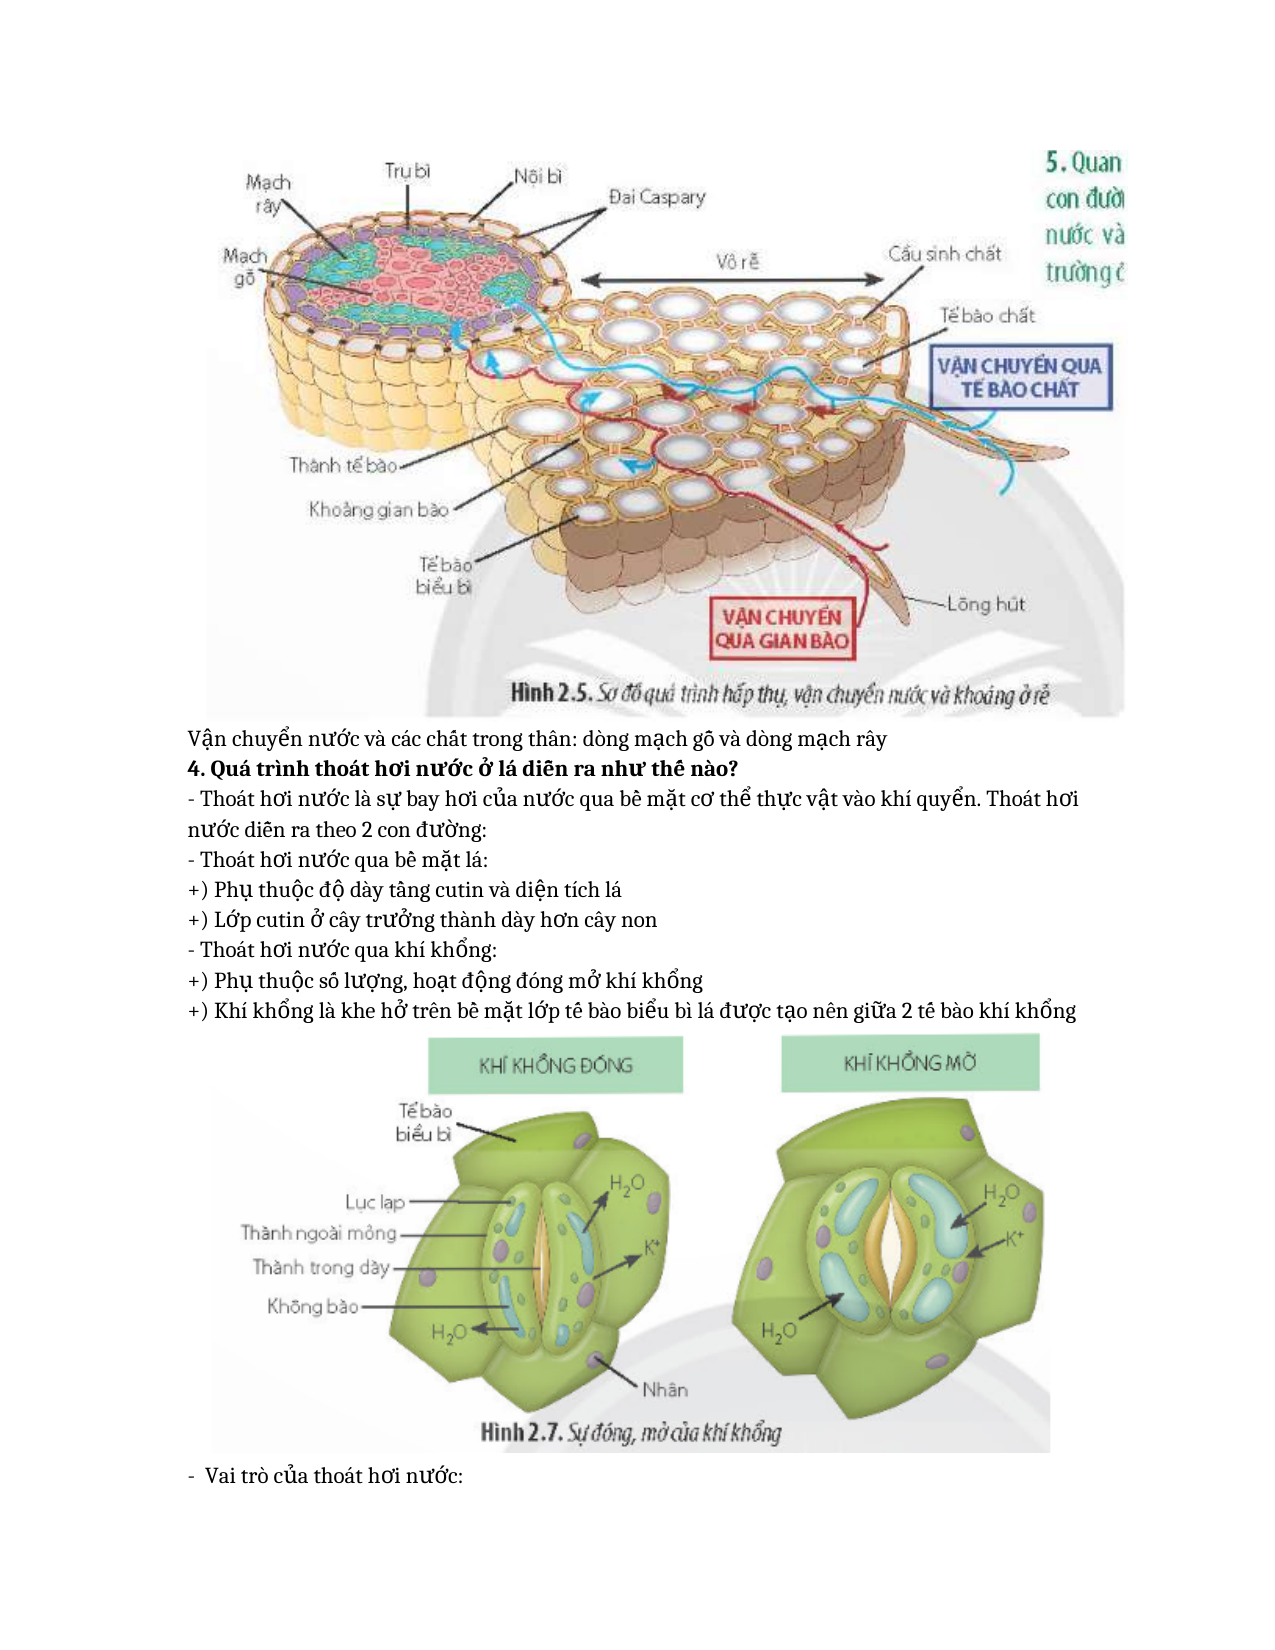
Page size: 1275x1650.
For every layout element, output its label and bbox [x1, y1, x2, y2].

picture [211, 1027, 1051, 1453]
picture [206, 150, 1129, 722]
text [187, 150, 1087, 1489]
